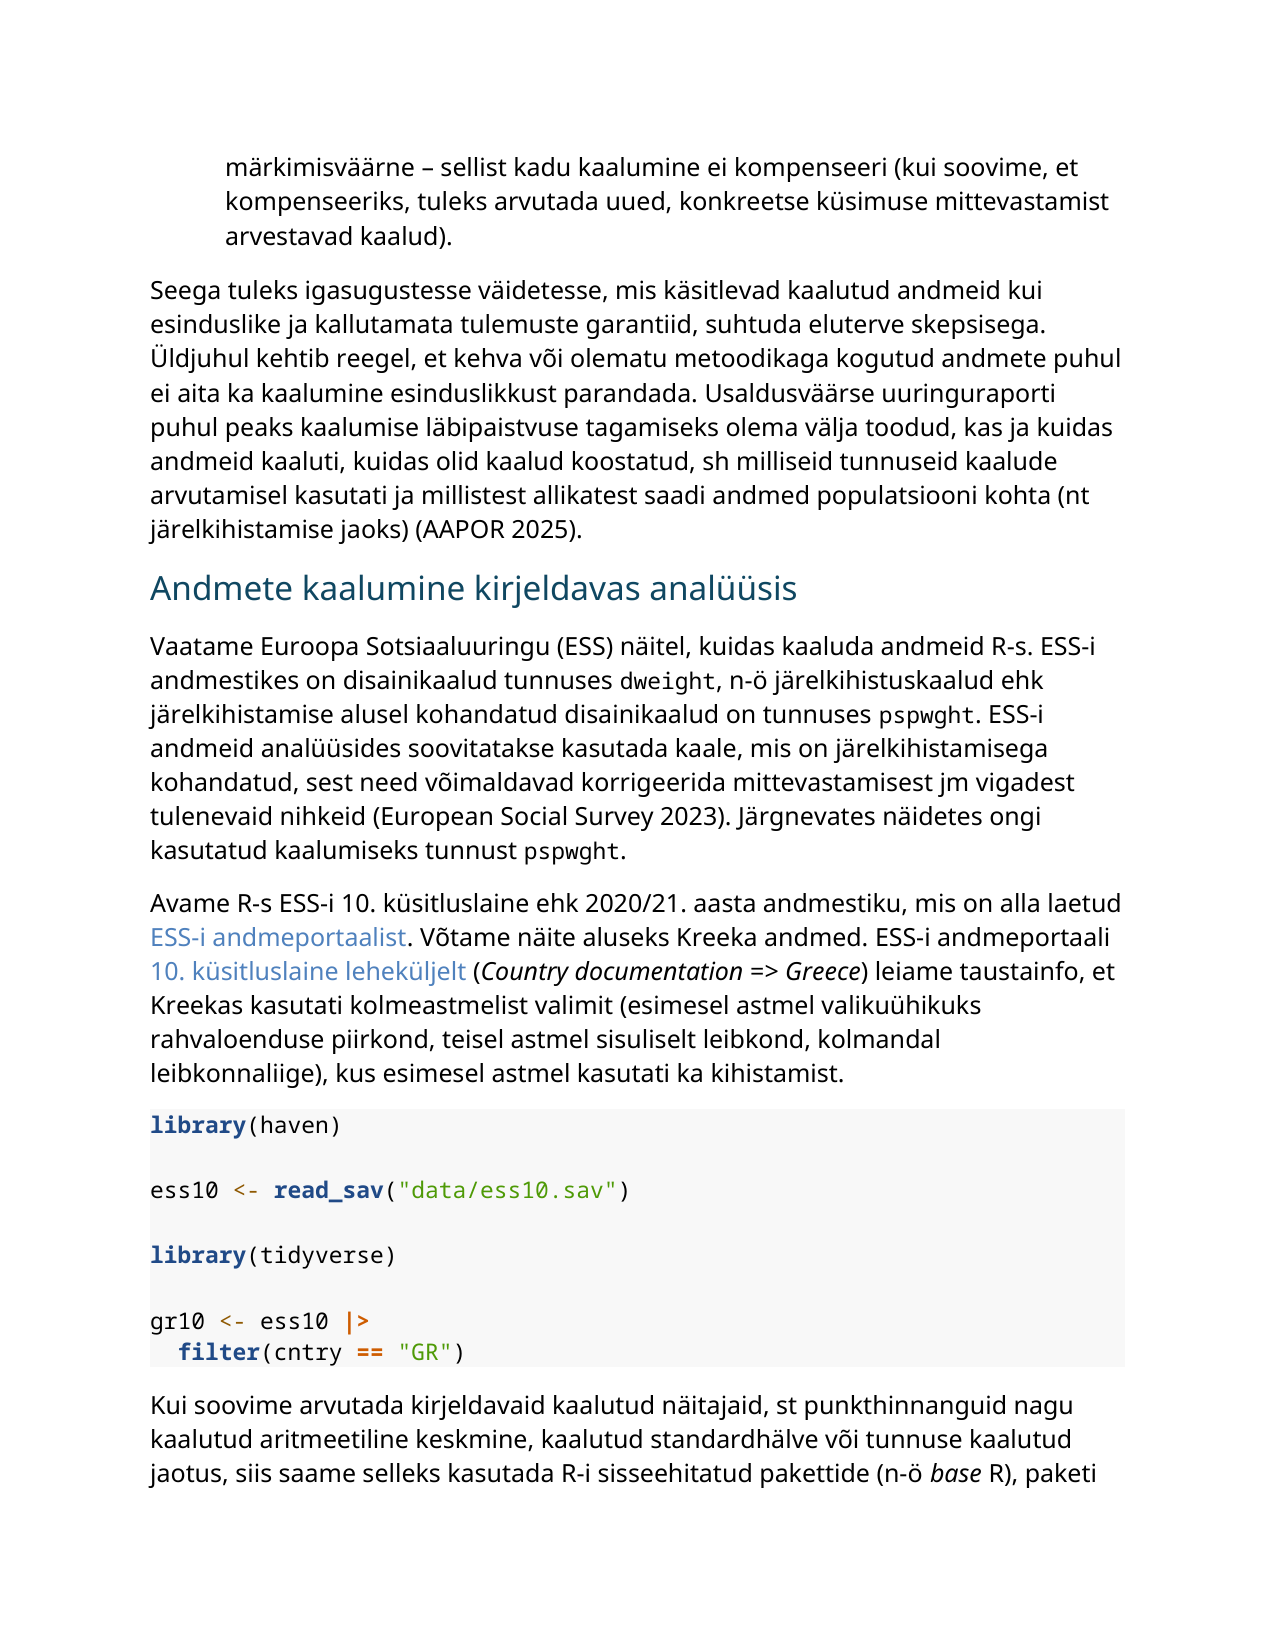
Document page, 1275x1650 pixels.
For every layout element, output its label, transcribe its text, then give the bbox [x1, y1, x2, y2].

subtitle Andmete kaalumine kirjeldavas analüüsis [150, 564, 1125, 610]
text library(haven) ess10 <- read_sav("data/ess10.sav") library(tidyverse) gr10 <- ess10 |> filter(cntry == "GR") [150, 1109, 1125, 1367]
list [187, 150, 1125, 252]
text Vaatame Euroopa Sotsiaaluuringu (ESS) näitel, kuidas kaaluda andmeid R-s. ESS-i andmestikes on disainikaalud tunnuses dweight, n-ö järelkihistuskaalud ehk järelkihistamise alusel kohandatud disainikaalud on tunnuses pspwght. ESS-i andmeid analüüsides soovitatakse kasutada kaale, mis on järelkihistamisega kohandatud, sest need võimaldavad korrigeerida mittevastamisest jm vigadest tulenevaid nihkeid (European Social Survey 2023). Järgnevates näidetes ongi kasutatud kaalumiseks tunnust pspwght. [150, 628, 1125, 867]
text Seega tuleks igasugustesse väidetesse, mis käsitlevad kaalutud andmeid kui esinduslike ja kallutamata tulemuste garantiid, suhtuda eluterve skepsisega. Üldjuhul kehtib reegel, et kehva või olematu metoodikaga kogutud andmete puhul ei aita ka kaalumine esinduslikkust parandada. Usaldusväärse uuringuraporti puhul peaks kaalumise läbipaistvuse tagamiseks olema välja toodud, kas ja kuidas andmeid kaaluti, kuidas olid kaalud koostatud, sh milliseid tunnuseid kaalude arvutamisel kasutati ja millistest allikatest saadi andmed populatsiooni kohta (nt järelkihistamise jaoks) (AAPOR 2025). [150, 273, 1125, 546]
text Avame R-s ESS-i 10. küsitluslaine ehk 2020/21. aasta andmestiku, mis on alla laetud ESS-i andmeportaalist. Võtame näite aluseks Kreeka andmed. ESS-i andmeportaali 10. küsitluslaine leheküljelt (Country documentation => Greece) leiame taustainfo, et Kreekas kasutati kolmeastmelist valimit (esimesel astmel valikuühikuks rahvaloenduse piirkond, teisel astmel sisuliselt leibkond, kolmandal leibkonnaliige), kus esimesel astmel kasutati ka kihistamist. [150, 886, 1125, 1090]
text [150, 1388, 1125, 1490]
